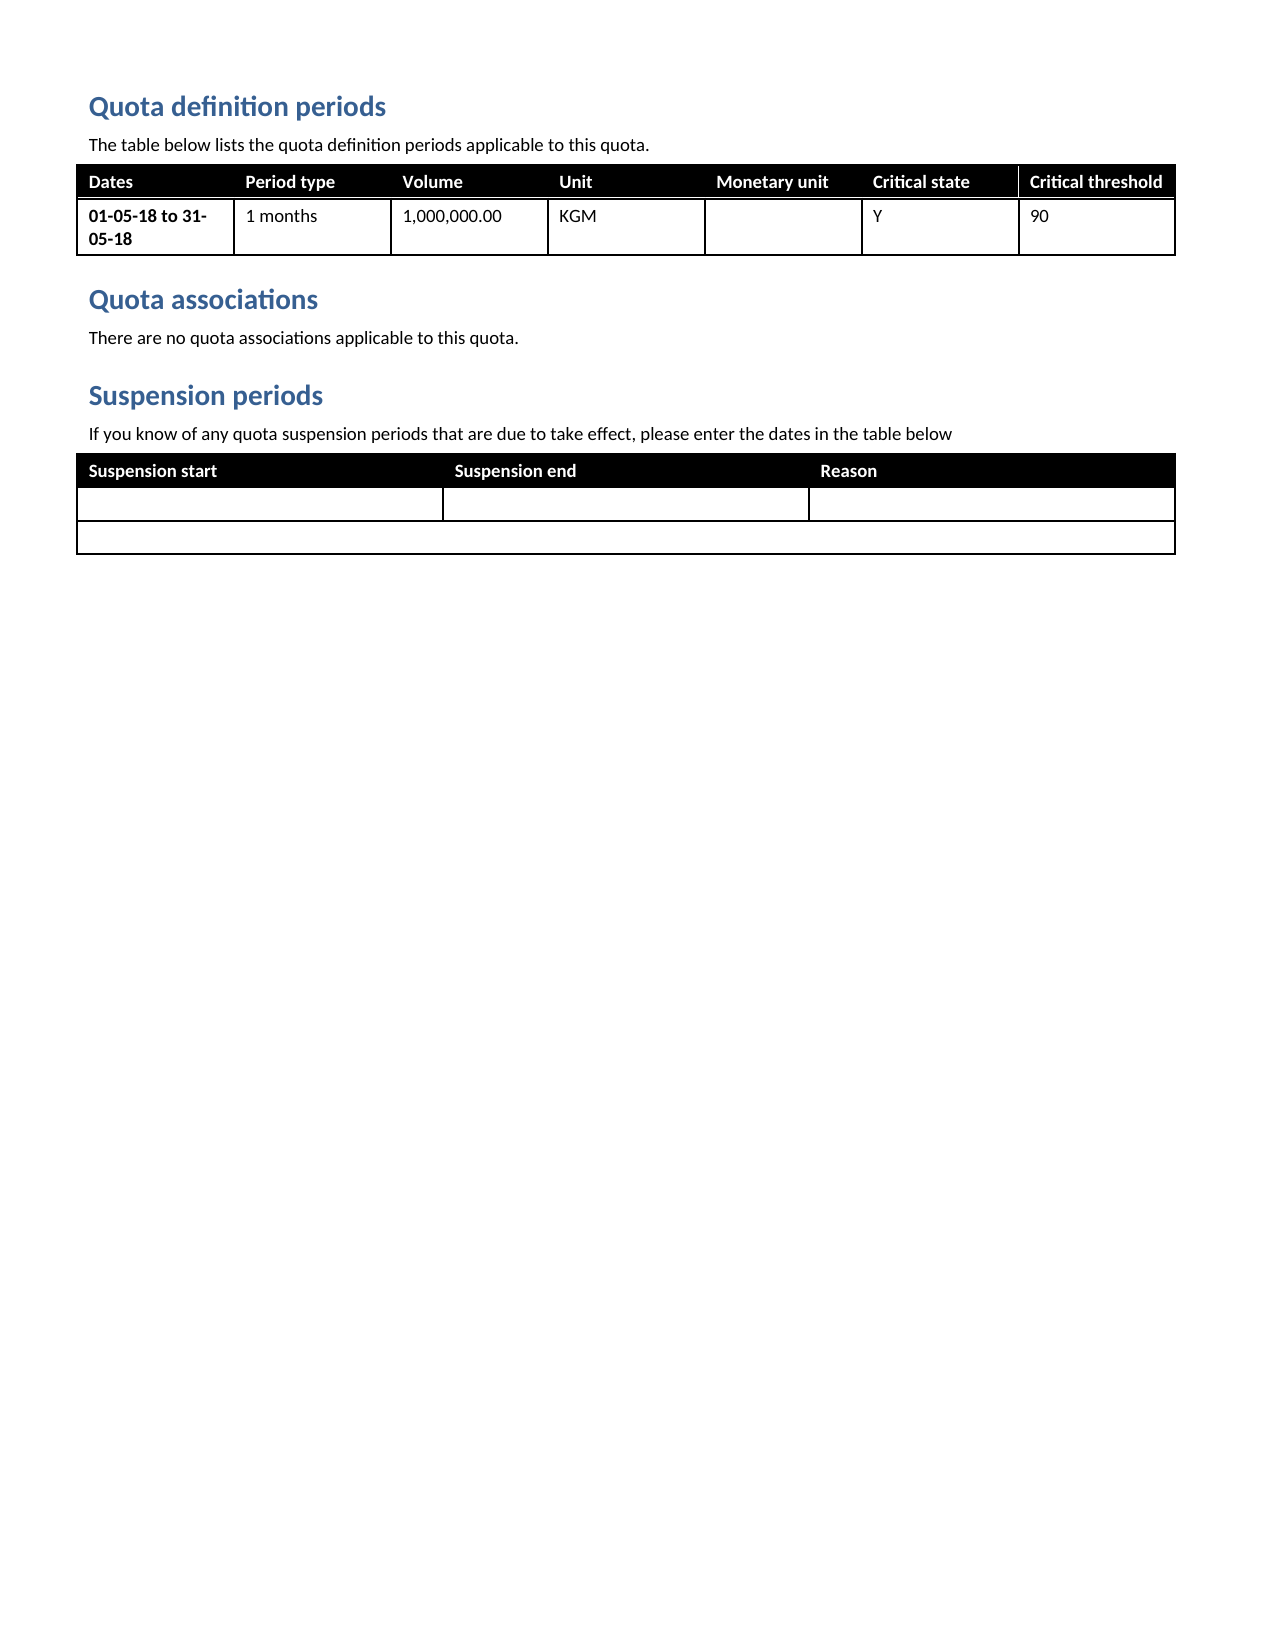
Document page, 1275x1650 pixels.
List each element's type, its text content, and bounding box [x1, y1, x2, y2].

table_cell 1,000,000.00 [392, 200, 547, 254]
table_cell KGM [549, 200, 704, 254]
table_header Dates [78, 166, 234, 197]
table_cell [809, 522, 1174, 553]
table_cell Y [863, 200, 1018, 254]
table_cell [78, 488, 442, 519]
table_cell 01-05-18 to 31-05-18 [78, 200, 233, 254]
subtitle Quota definition periods [88, 88, 1186, 124]
table_header Critical state [862, 166, 1018, 197]
table_header Monetary unit [705, 166, 862, 197]
table_header Reason [809, 455, 1174, 486]
table_cell [78, 522, 443, 553]
subtitle Suspension periods [88, 377, 1186, 413]
table_cell [444, 488, 808, 519]
table_cell [810, 488, 1174, 519]
table_header Volume [391, 166, 548, 197]
text If you know of any quota suspension periods that are due to take effect, please enter the dates in the table below [88, 422, 1186, 445]
table_header Critical threshold [1019, 166, 1174, 197]
table_cell [706, 200, 861, 254]
table_cell [443, 522, 809, 553]
text There are no quota associations applicable to this quota. [88, 326, 1186, 349]
table_header Period type [234, 166, 391, 197]
text The table below lists the quota definition periods applicable to this quota. [88, 134, 1186, 157]
table_cell 90 [1020, 200, 1174, 254]
table_header Unit [548, 166, 705, 197]
table_cell 1 months [235, 200, 390, 254]
table_header Suspension start [78, 455, 443, 486]
table_header Suspension end [443, 455, 809, 486]
subtitle Quota associations [88, 281, 1186, 316]
